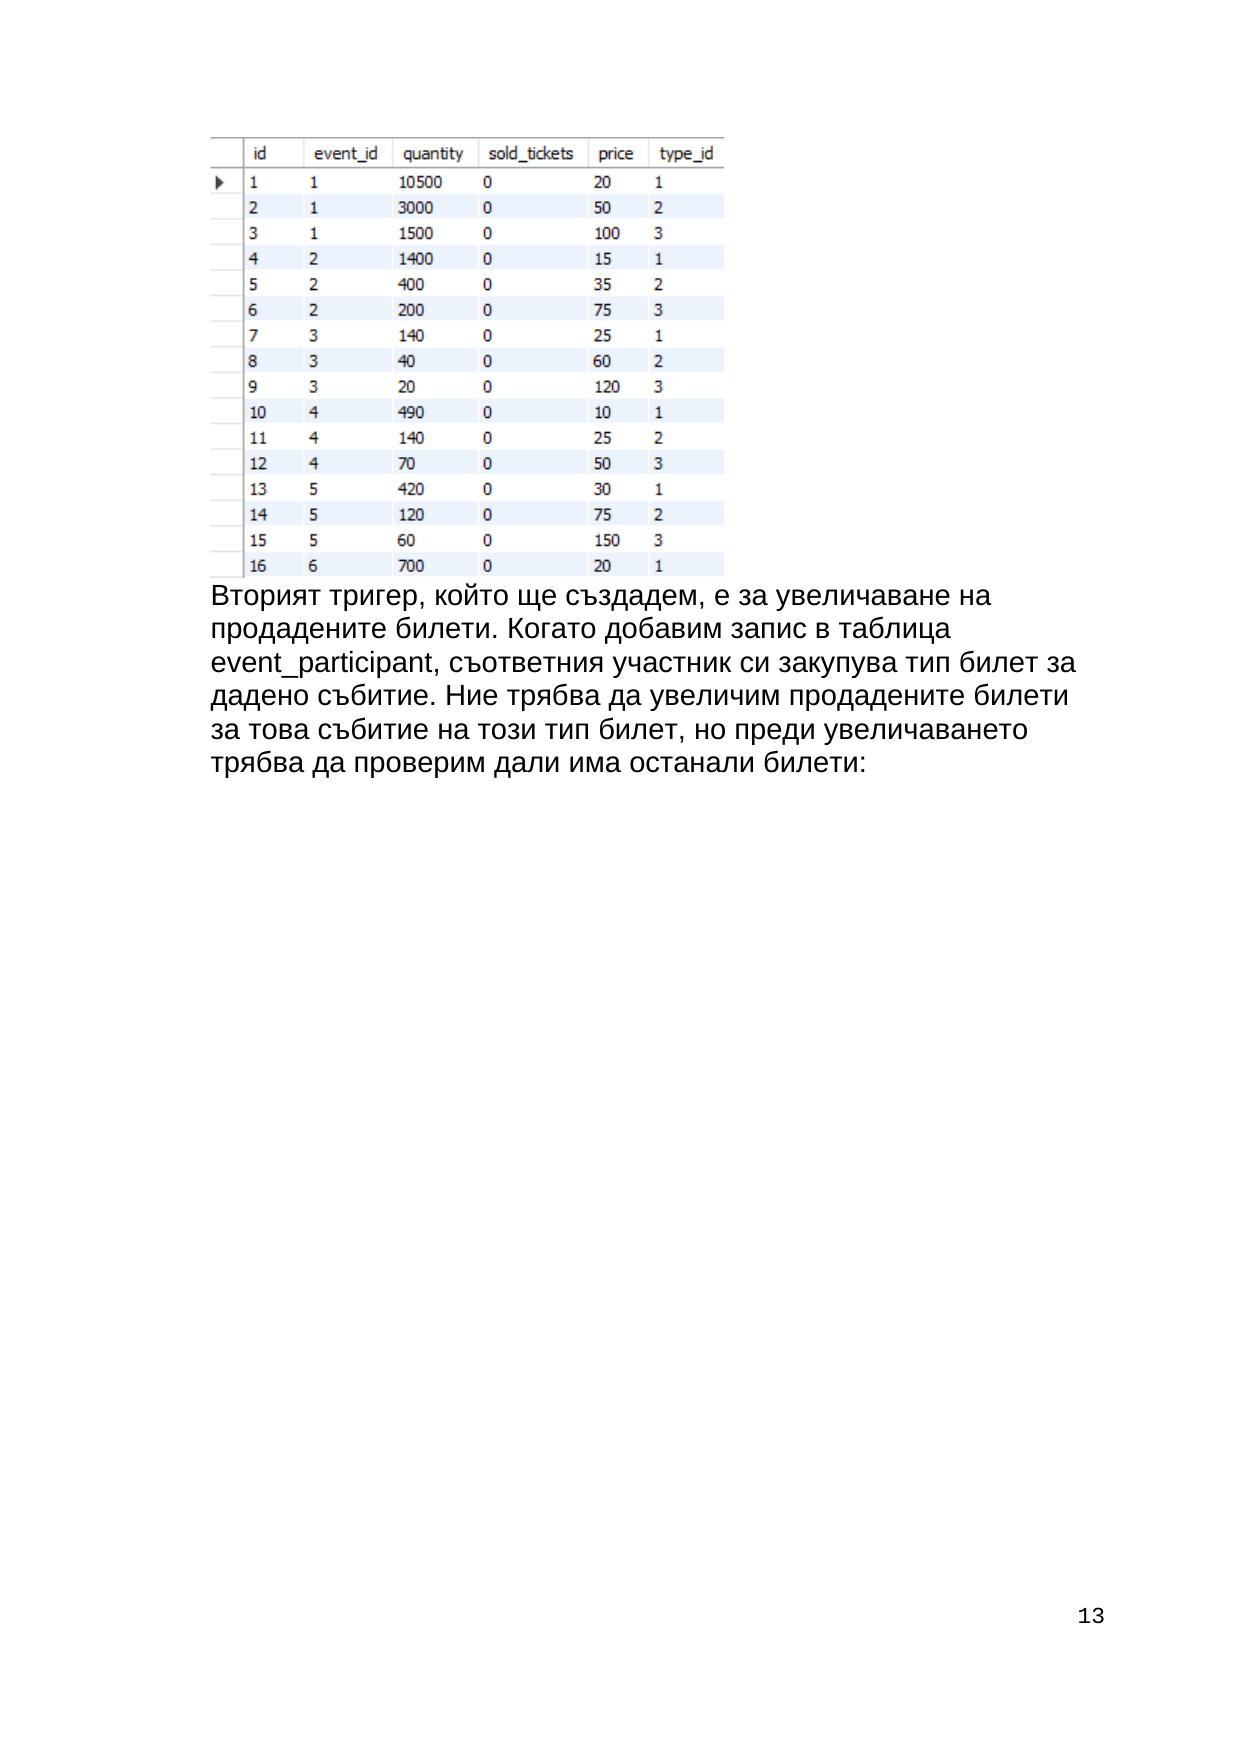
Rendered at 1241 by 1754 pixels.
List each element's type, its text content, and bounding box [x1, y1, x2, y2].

list Вторият тригер, който ще създадем, е за увеличаване на продадените билети. Когато добавим запис в таблица event_participant, съответния участник си закупува тип билет за дадено събитие. Ние трябва да увеличим продадените билети за това събитие на този тип билет, но преди увеличаването трябва да проверим дали има останали билети: [210, 578, 1105, 779]
